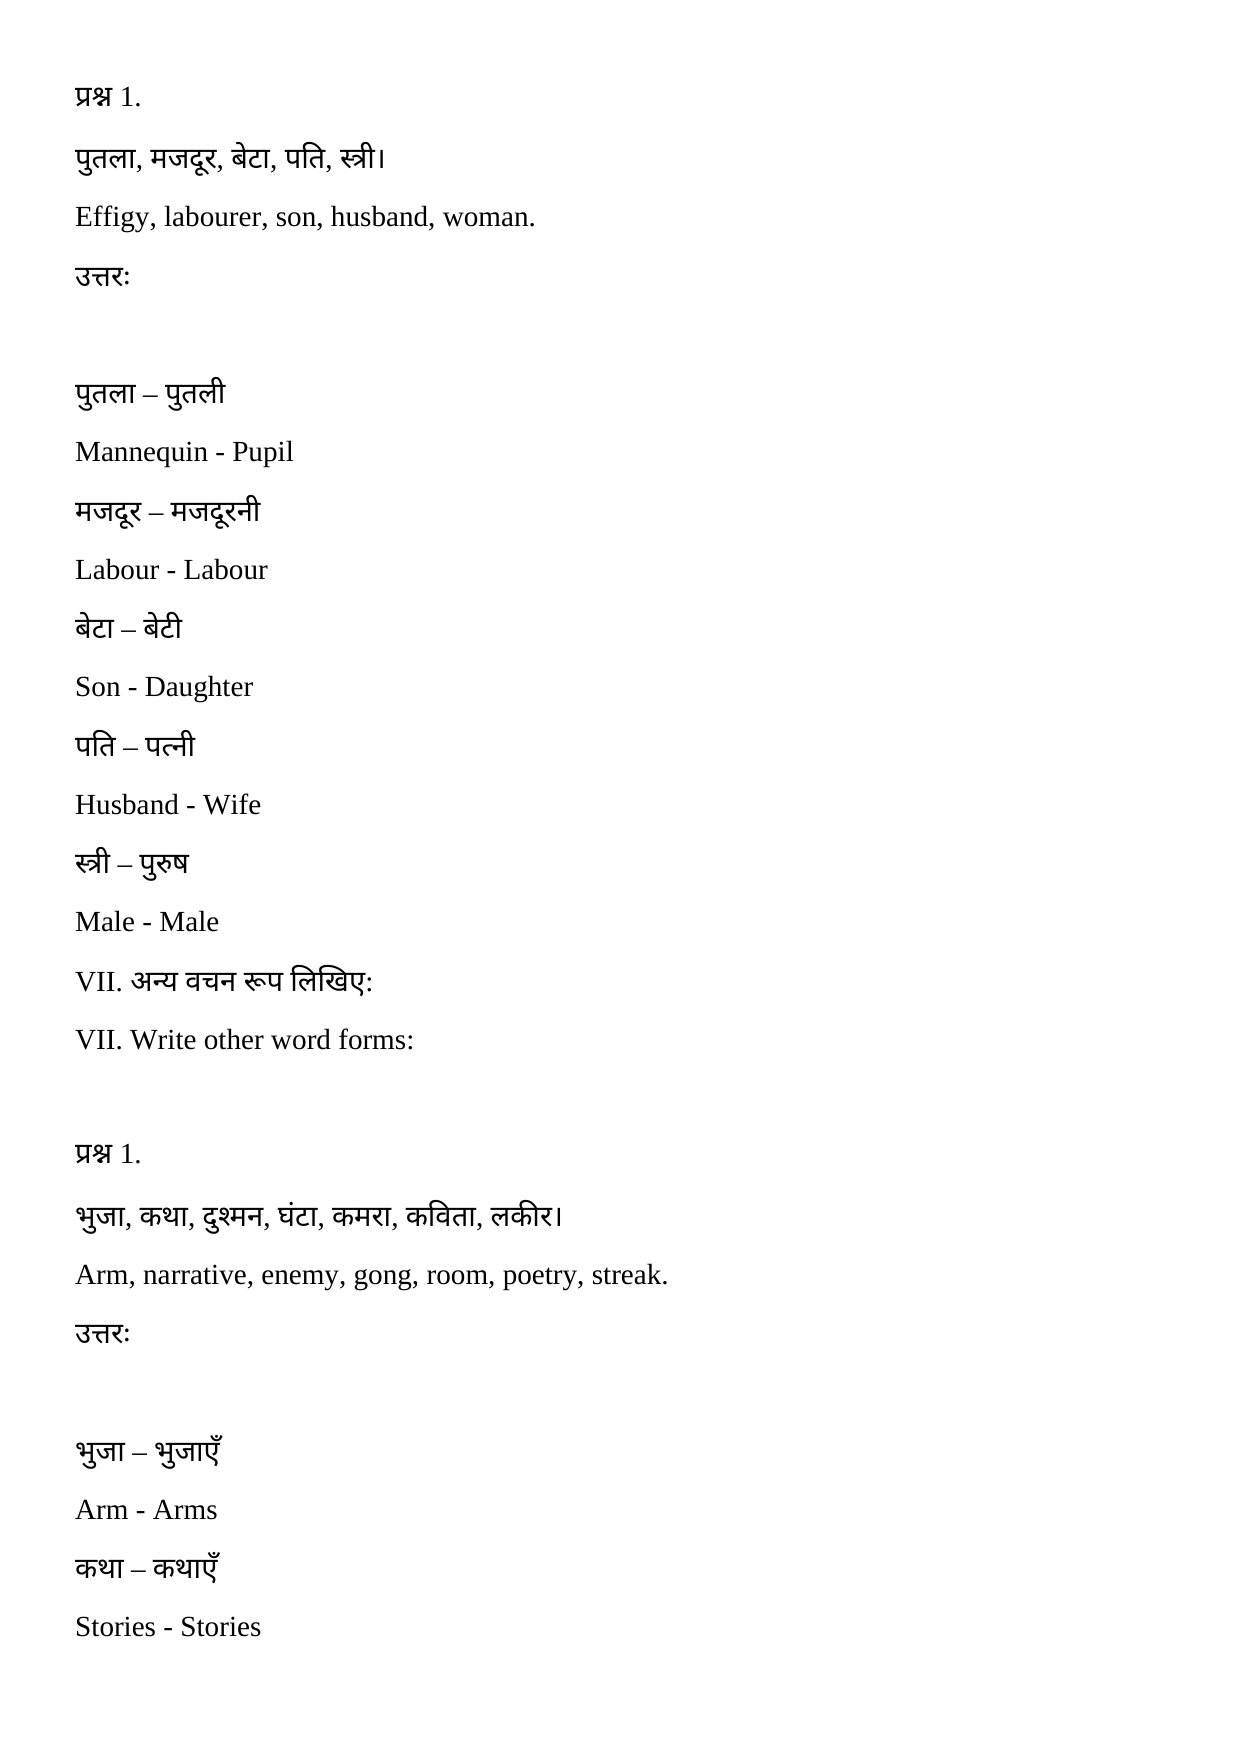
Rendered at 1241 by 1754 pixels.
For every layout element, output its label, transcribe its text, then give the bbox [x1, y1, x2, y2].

text उत्तरः [75, 255, 1165, 294]
text Effigy, labourer, son, husband, woman. [75, 199, 1165, 233]
text बेटा – बेटी [75, 607, 1165, 647]
text प्रश्न 1. [75, 1132, 1165, 1172]
text Husband - Wife [75, 787, 1165, 821]
text पुतला, मजदूर, बेटा, पति, स्त्री। [75, 137, 1165, 177]
text भुजा – भुजाएँ [75, 1430, 1165, 1469]
text मजदूर – मजदूरनी [75, 490, 1165, 529]
text कथा – कथाएँ [75, 1547, 1165, 1587]
text भुजा, कथा, दुश्मन, घंटा, कमरा, कविता, लकीर। [75, 1195, 1165, 1234]
text उत्तरः [75, 1312, 1165, 1352]
text पति – पत्नी [75, 725, 1165, 764]
text VII. अन्य वचन रूप लिखिए: [75, 960, 1165, 999]
text Son - Daughter [75, 669, 1165, 703]
text Stories - Stories [75, 1609, 1165, 1643]
text Labour - Labour [75, 552, 1165, 586]
text पुतला – पुतली [75, 372, 1165, 412]
text Male - Male [75, 904, 1165, 938]
text प्रश्न 1. [75, 75, 1165, 115]
text VII. Write other word forms: [75, 1022, 1165, 1056]
text Arm, narrative, enemy, gong, room, poetry, streak. [75, 1257, 1165, 1291]
text Arm - Arms [75, 1492, 1165, 1526]
text स्त्री – पुरुष [75, 842, 1165, 882]
text Mannequin - Pupil [75, 434, 1165, 468]
